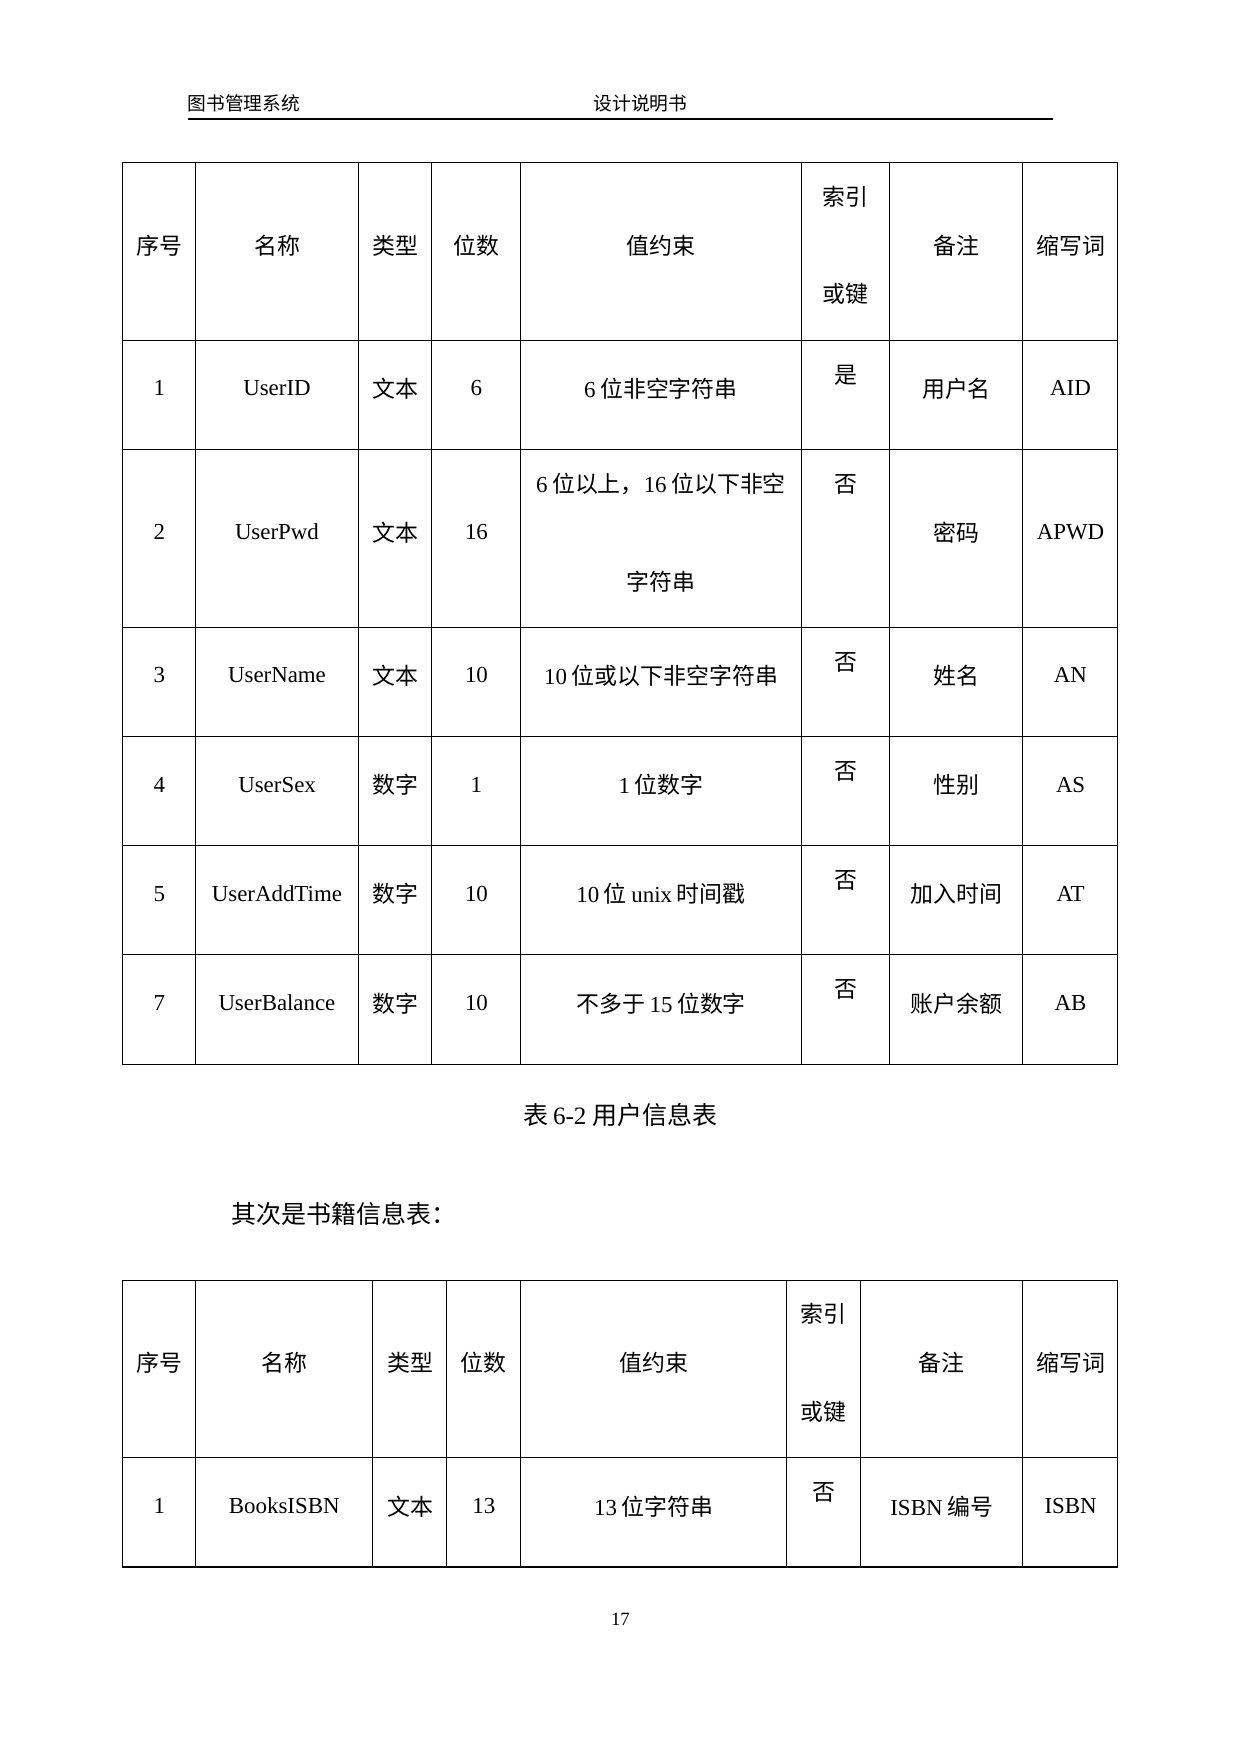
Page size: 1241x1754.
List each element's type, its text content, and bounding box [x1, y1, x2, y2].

table_cell 1 [123, 1458, 195, 1566]
table_cell UserID [196, 341, 358, 449]
table_header 值约束 [521, 1281, 786, 1457]
table_cell ISBN [1023, 1458, 1117, 1566]
table_header 类型 [359, 163, 431, 340]
table_cell 10 [432, 955, 520, 1063]
table_cell UserBalance [196, 955, 358, 1063]
table_cell AN [1023, 628, 1117, 736]
table_cell APWD [1023, 450, 1117, 627]
table_cell 否 [787, 1458, 860, 1566]
table_cell 不多于15位数字 [521, 955, 801, 1063]
table_cell UserSex [196, 737, 358, 845]
table_cell BooksISBN [196, 1458, 372, 1566]
table_cell ISBN编号 [861, 1458, 1022, 1566]
table_cell 是 [802, 341, 889, 449]
table_cell UserPwd [196, 450, 358, 627]
table_cell 文本 [359, 628, 431, 736]
table_cell 6位以上，16位以下非空字符串 [521, 450, 801, 627]
table_header 缩写词 [1023, 163, 1117, 340]
table_cell 姓名 [890, 628, 1022, 736]
table_cell 2 [123, 450, 195, 627]
table_header 位数 [432, 163, 520, 340]
table_header 备注 [861, 1281, 1022, 1457]
table_cell 否 [802, 955, 889, 1063]
table_header 序号 [123, 1281, 195, 1457]
table_cell 16 [432, 450, 520, 627]
table_cell 密码 [890, 450, 1022, 627]
table_cell 否 [802, 846, 889, 954]
table_cell 1位数字 [521, 737, 801, 845]
table_cell 账户余额 [890, 955, 1022, 1063]
table_header 位数 [447, 1281, 520, 1457]
text 表6-2 用户信息表 [187, 1081, 1053, 1146]
table_cell 用户名 [890, 341, 1022, 449]
table_cell 数字 [359, 737, 431, 845]
table_cell 数字 [359, 955, 431, 1063]
table_cell 10位unix时间戳 [521, 846, 801, 954]
table_cell 13位字符串 [521, 1458, 786, 1566]
table_cell 1 [432, 737, 520, 845]
table_cell 10 [432, 846, 520, 954]
table_cell 否 [802, 450, 889, 627]
table_cell 13 [447, 1458, 520, 1566]
table_cell 6 [432, 341, 520, 449]
table_cell 1 [123, 341, 195, 449]
table_cell 否 [802, 628, 889, 736]
table_cell AB [1023, 955, 1117, 1063]
table_cell 10位或以下非空字符串 [521, 628, 801, 736]
table_cell 否 [802, 737, 889, 845]
table_cell AS [1023, 737, 1117, 845]
table_cell UserAddTime [196, 846, 358, 954]
table_header 名称 [196, 1281, 372, 1457]
table_header 值约束 [521, 163, 801, 340]
table_cell AID [1023, 341, 1117, 449]
table_cell 4 [123, 737, 195, 845]
table_header 序号 [123, 163, 195, 340]
table_header 索引或键 [802, 163, 889, 340]
table_cell AT [1023, 846, 1117, 954]
table_header 名称 [196, 163, 358, 340]
table_header 备注 [890, 163, 1022, 340]
table_cell 3 [123, 628, 195, 736]
table_cell 6位非空字符串 [521, 341, 801, 449]
text 其次是书籍信息表： [187, 1180, 1053, 1245]
table_cell 文本 [359, 450, 431, 627]
table_cell 10 [432, 628, 520, 736]
table_header 类型 [373, 1281, 446, 1457]
table_cell 数字 [359, 846, 431, 954]
table_cell 文本 [359, 341, 431, 449]
table_cell 性别 [890, 737, 1022, 845]
table_cell 加入时间 [890, 846, 1022, 954]
table_cell 7 [123, 955, 195, 1063]
table_header 索引或键 [787, 1281, 860, 1457]
table_cell UserName [196, 628, 358, 736]
table_cell 5 [123, 846, 195, 954]
table_header 缩写词 [1023, 1281, 1117, 1457]
table_cell 文本 [373, 1458, 446, 1566]
